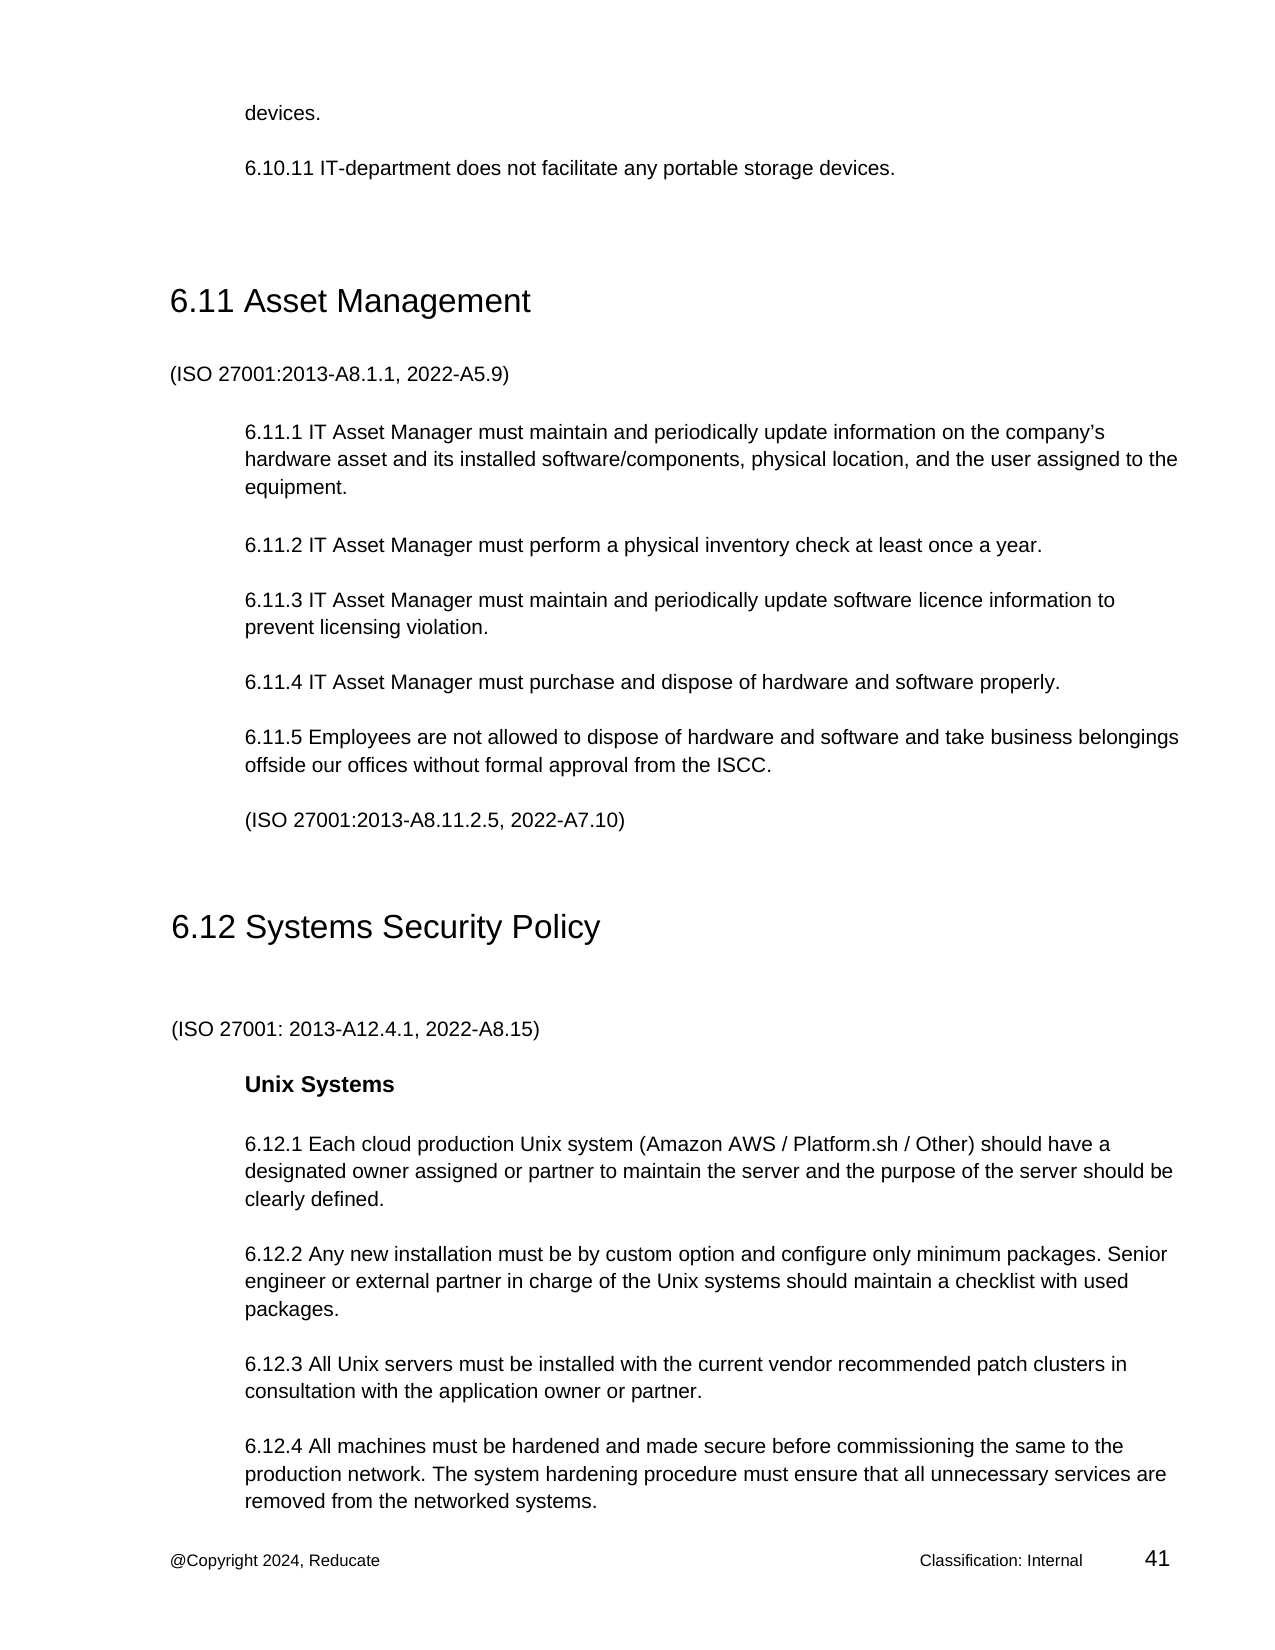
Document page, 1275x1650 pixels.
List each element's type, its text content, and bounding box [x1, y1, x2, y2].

text 6.11.4 IT Asset Manager must purchase and dispose of hardware and software properly. [244, 643, 1184, 694]
text (ISO 27001:2013-A8.1.1, 2022-A5.9) [169, 362, 1184, 386]
text 6.12.3 All Unix servers must be installed with the current vendor recommended patch clusters in consultation with the application owner or partner. [244, 1352, 1184, 1403]
text (ISO 27001: 2013-A12.4.1, 2022-A8.15) [171, 1017, 1184, 1041]
text 6.11.5 Employees are not allowed to dispose of hardware and software and take business belongings offside our offices without formal approval from the ISCC. [244, 725, 1184, 777]
text 6.11.1 IT Asset Manager must maintain and periodically update information on the company’s hardware asset and its installed software/components, physical location, and the user assigned to the equipment. [244, 420, 1184, 529]
text 6.12.1 Each cloud production Unix system (Amazon AWS / Platform.sh / Other) should have a designated owner assigned or partner to maintain the server and the purpose of the server should be clearly defined. [244, 1132, 1184, 1211]
text 6.12.4 All machines must be hardened and made secure before commissioning the same to the production network. The system hardening procedure must ensure that all unnecessary services are removed from the networked systems. [244, 1434, 1184, 1513]
text Unix Systems [169, 1071, 1184, 1098]
text 6.11.2 IT Asset Manager must perform a physical inventory check at least once a year. [244, 533, 1184, 557]
subtitle 6.11 Asset Management [169, 281, 1184, 319]
text 6.11.3 IT Asset Manager must maintain and periodically update software licence information to prevent licensing violation. [244, 560, 1184, 639]
text devices. [169, 100, 1184, 124]
text 6.12.2 Any new installation must be by custom option and configure only minimum packages. Senior engineer or external partner in charge of the Unix systems should maintain a checklist with used packages. [244, 1242, 1184, 1321]
text 6.10.11 IT-department does not facilitate any portable storage devices. [169, 155, 1184, 179]
subtitle 6.12 Systems Security Policy [171, 907, 1184, 945]
text (ISO 27001:2013-A8.11.2.5, 2022-A7.10) [169, 808, 1184, 832]
